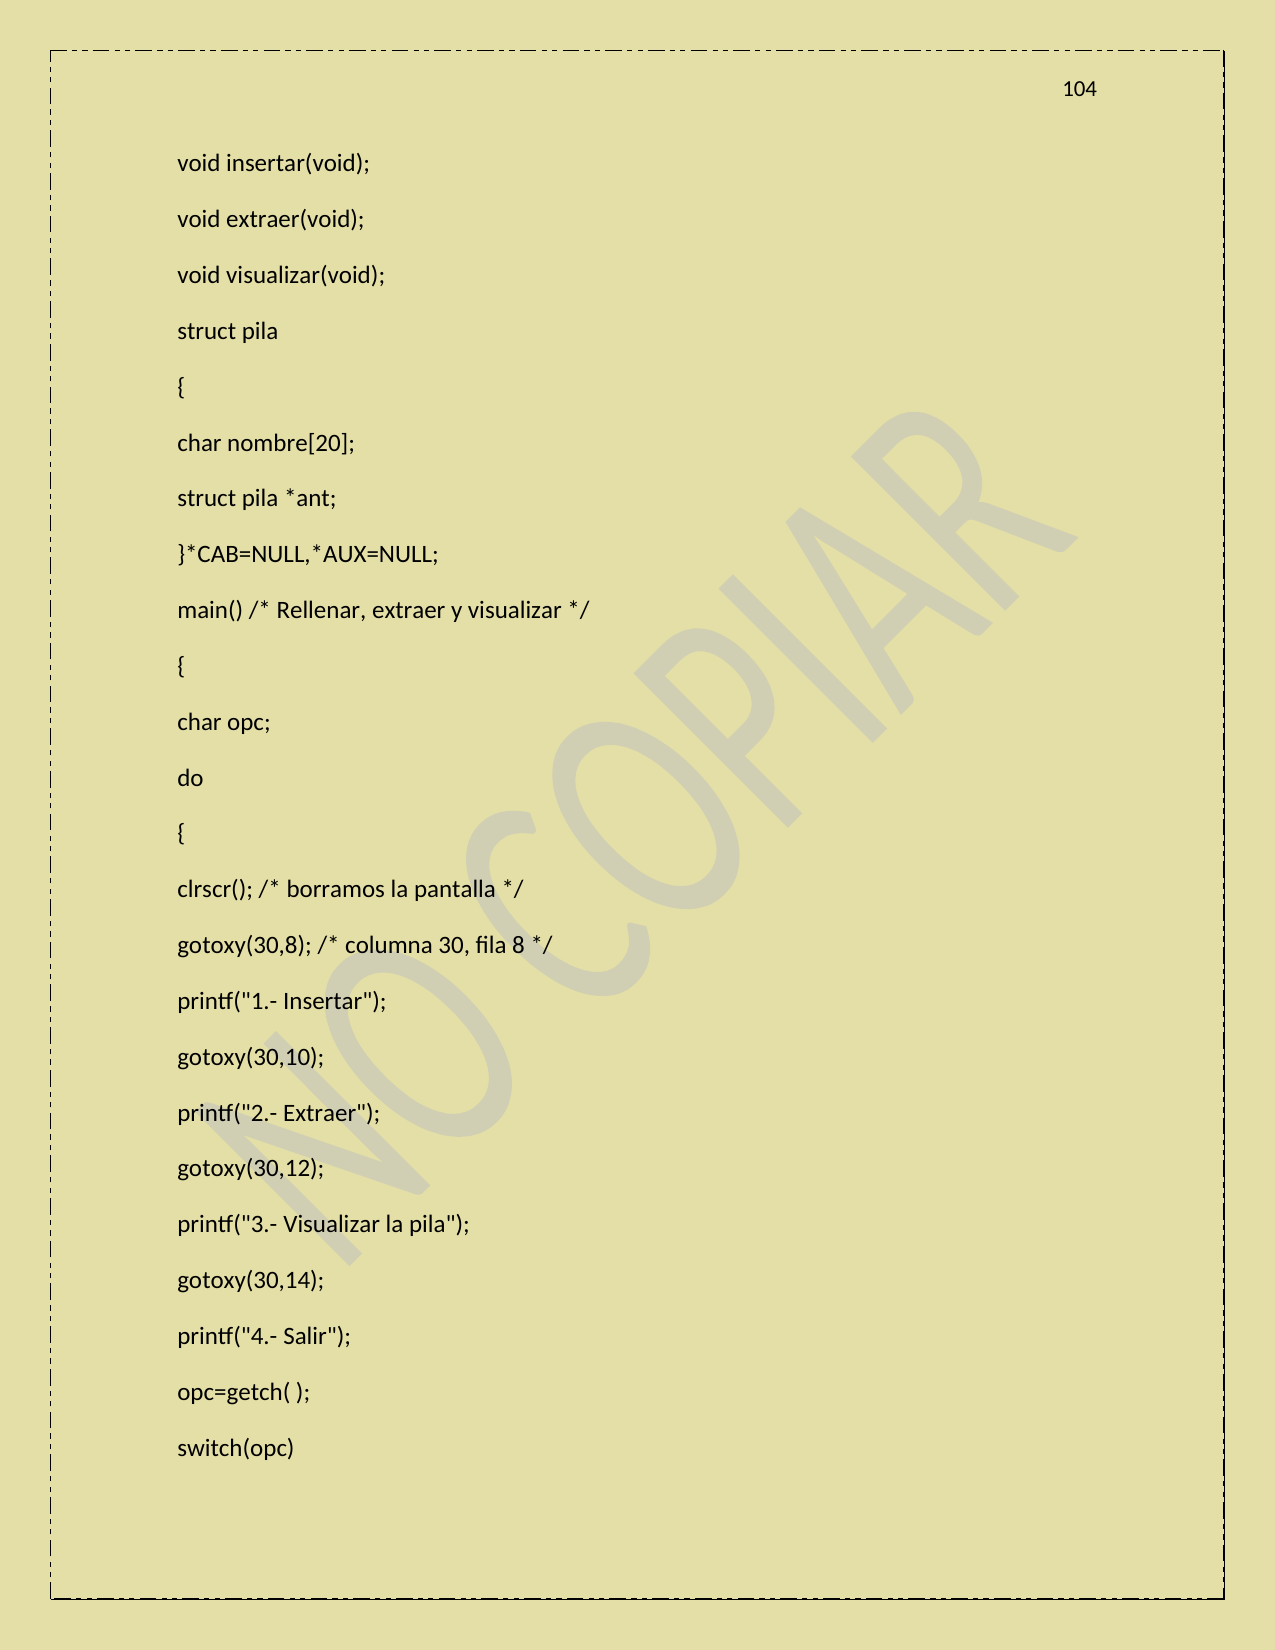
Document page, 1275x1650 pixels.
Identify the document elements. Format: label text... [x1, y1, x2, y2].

text opc=getch( ); [177, 1376, 1097, 1406]
text { [177, 650, 1097, 681]
text gotoxy(30,12); [177, 1153, 1097, 1183]
text gotoxy(30,14); [177, 1264, 1097, 1295]
text char nombre[20]; [177, 427, 1097, 457]
text clrscr(); /* borramos la pantalla */ [177, 873, 1097, 904]
text main() /* Rellenar, extraer y visualizar */ [177, 594, 1097, 625]
text struct pila [177, 315, 1097, 346]
text do [177, 762, 1097, 792]
text printf("4.- Salir"); [177, 1320, 1097, 1351]
text gotoxy(30,10); [177, 1041, 1097, 1071]
text void insertar(void); [177, 148, 1097, 178]
text printf("3.- Visualizar la pila"); [177, 1208, 1097, 1239]
text struct pila *ant; [177, 483, 1097, 513]
text }*CAB=NULL,*AUX=NULL; [177, 538, 1097, 569]
text char opc; [177, 706, 1097, 736]
text switch(opc) [177, 1432, 1097, 1462]
text void visualizar(void); [177, 259, 1097, 290]
text gotoxy(30,8); /* columna 30, fila 8 */ [177, 929, 1097, 960]
text printf("1.- Insertar"); [177, 985, 1097, 1016]
text printf("2.- Extraer"); [177, 1097, 1097, 1127]
text void extraer(void); [177, 203, 1097, 234]
text { [177, 371, 1097, 401]
text { [177, 818, 1097, 848]
